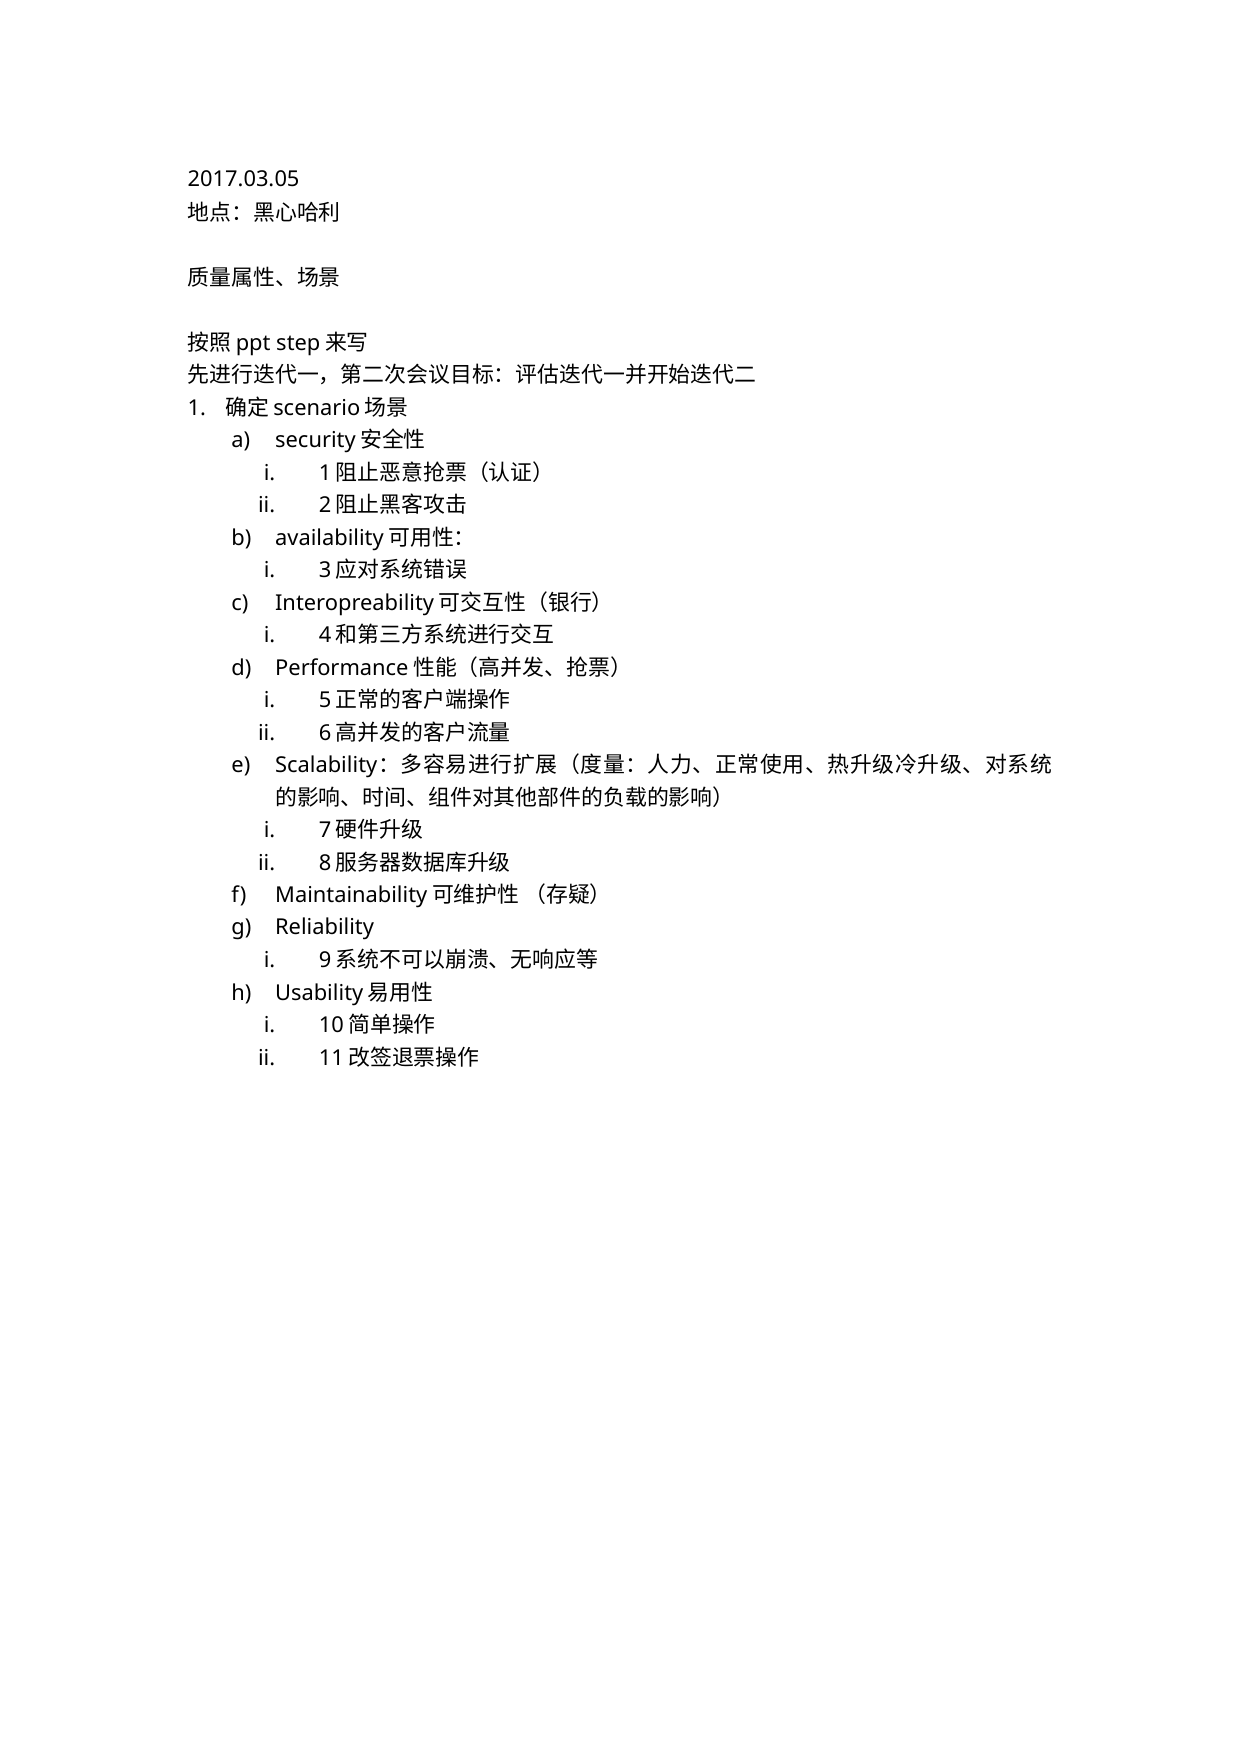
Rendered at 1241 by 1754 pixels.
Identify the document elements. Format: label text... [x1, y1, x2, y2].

text 先进行迭代一，第二次会议目标：评估迭代一并开始迭代二 [187, 357, 1053, 389]
list security安全性 [231, 422, 1053, 454]
list 1阻止恶意抢票（认证） [275, 454, 1053, 487]
list 确定scenario场景 [187, 389, 1053, 422]
list availability可用性： [231, 519, 1053, 552]
list 4和第三方系统进行交互 [275, 617, 1053, 649]
list Maintainability可维护性 （存疑） [231, 877, 1053, 909]
list 9系统不可以崩溃、无响应等 [275, 942, 1053, 974]
list 5正常的客户端操作 [275, 682, 1053, 714]
text 地点：黑心哈利 [187, 194, 1053, 227]
list Usability易用性 [231, 974, 1053, 1007]
list 10简单操作 [275, 1007, 1053, 1039]
list 2阻止黑客攻击 [275, 487, 1053, 519]
text 2017.03.05 [187, 162, 1053, 194]
text 按照ppt step来写 [187, 324, 1053, 357]
list 7硬件升级 [275, 812, 1053, 844]
list Performance性能（高并发、抢票） [231, 649, 1053, 682]
list 6高并发的客户流量 [275, 714, 1053, 747]
text 质量属性、场景 [187, 259, 1053, 292]
list 3应对系统错误 [275, 552, 1053, 584]
list 11改签退票操作 [275, 1039, 1053, 1072]
list 8服务器数据库升级 [275, 844, 1053, 877]
list Interopreability可交互性（银行） [231, 584, 1053, 617]
list Reliability [231, 909, 1053, 942]
list Scalability：多容易进行扩展（度量：人力、正常使用、热升级冷升级、对系统的影响、时间、组件对其他部件的负载的影响） [231, 747, 1053, 812]
